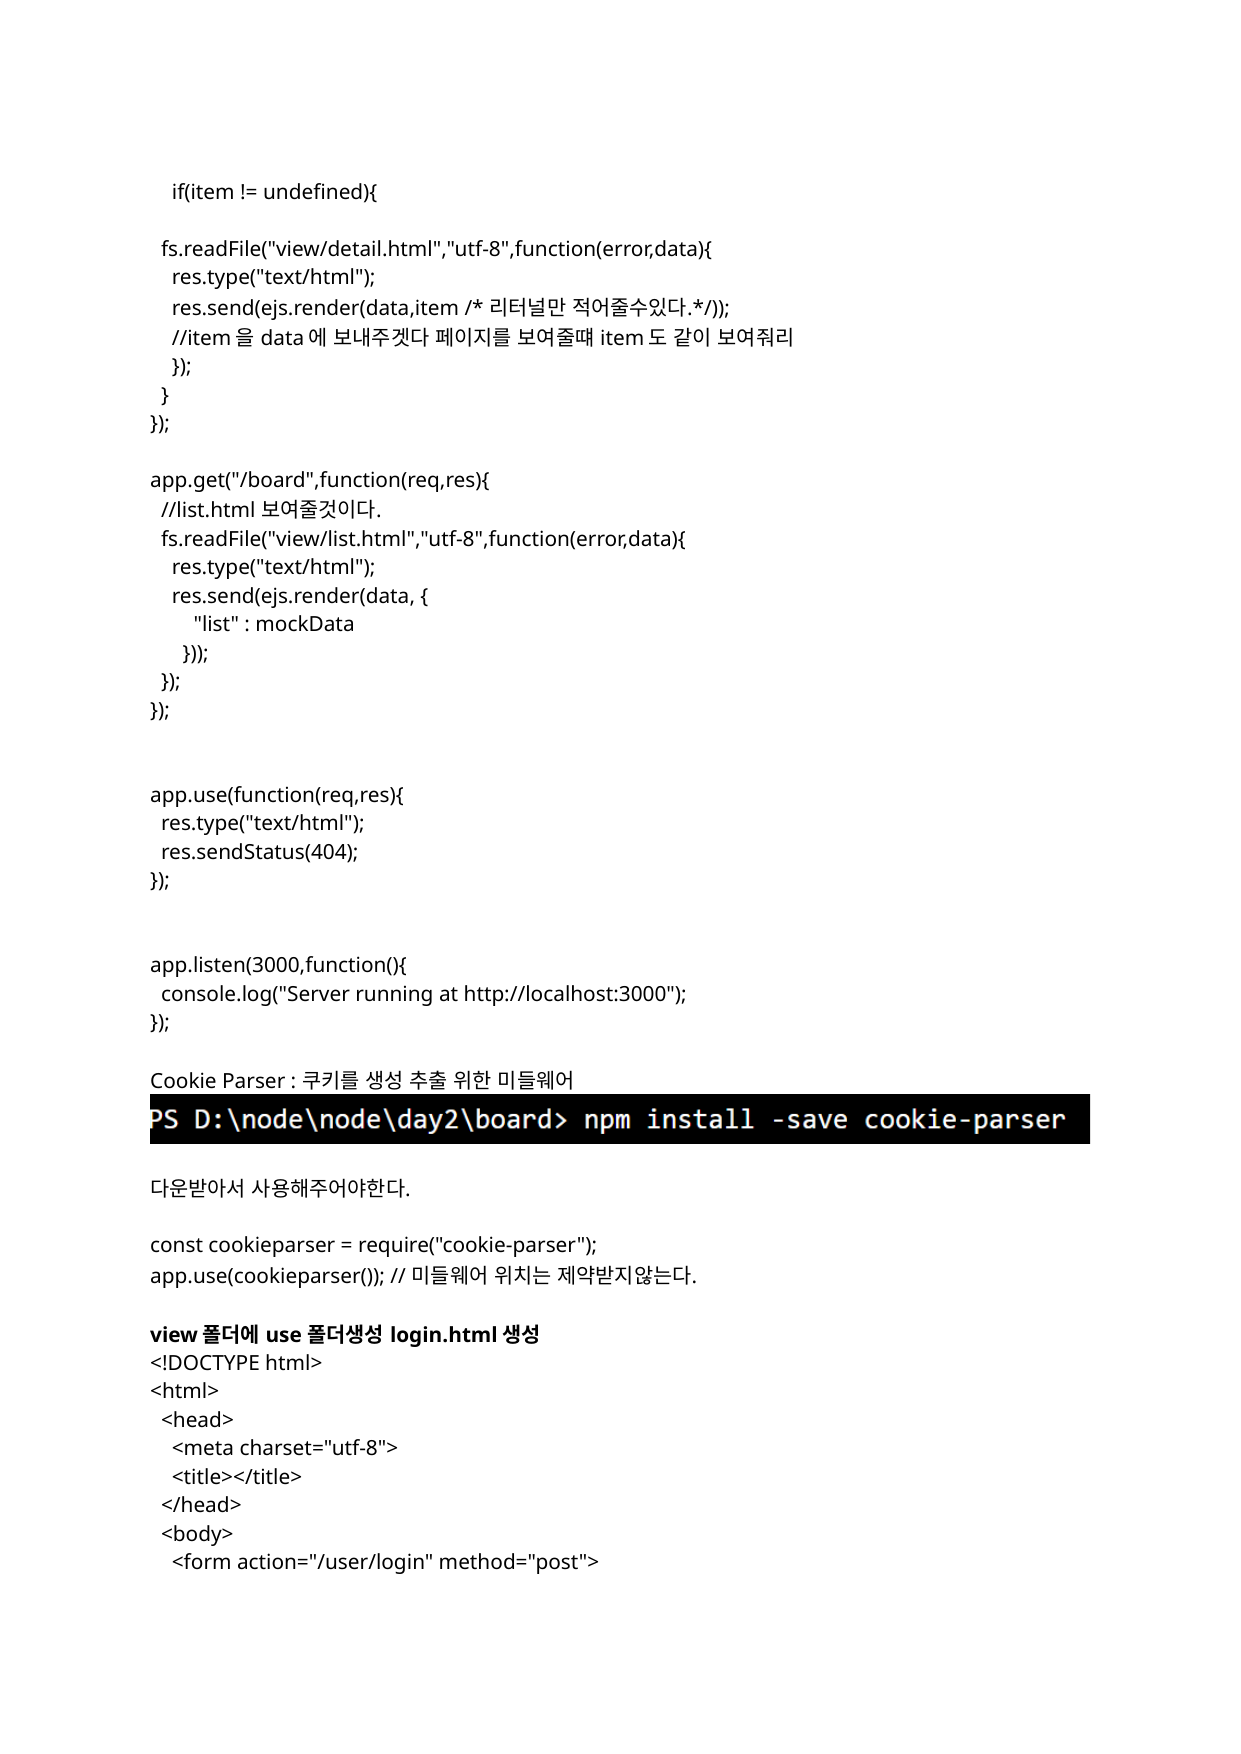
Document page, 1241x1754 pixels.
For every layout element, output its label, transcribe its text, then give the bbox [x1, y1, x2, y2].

text res.type("text/html"); [150, 262, 1090, 291]
text app.use(cookieparser()); // 미들웨어 위치는 제약받지않는다. [150, 1259, 1090, 1289]
text app.use(function(req,res){ [150, 780, 1090, 808]
text app.get("/board",function(req,res){ [150, 465, 1090, 494]
text res.type("text/html"); [150, 808, 1090, 837]
text res.type("text/html"); [150, 552, 1090, 581]
text //item을 data에 보내주겟다 페이지를 보여줄떄 item도 같이 보여줘리 [150, 321, 1090, 352]
text if(item != undefined){ [150, 177, 1090, 206]
text fs.readFile("view/list.html","utf-8",function(error,data){ [150, 524, 1090, 552]
text } [150, 380, 1090, 408]
text Cookie Parser : 쿠키를 생성 추출 위한 미들웨어 [150, 1064, 1090, 1094]
picture [150, 1094, 1091, 1144]
text fs.readFile("view/detail.html","utf-8",function(error,data){ [150, 234, 1090, 262]
text }); [150, 408, 1090, 437]
text view폴더에 use 폴더생성 login.html생성 [150, 1318, 1090, 1348]
text <html> [150, 1377, 1090, 1405]
text <body> [150, 1519, 1090, 1547]
text //list.html 보여줄것이다. [150, 494, 1090, 524]
text })); [150, 638, 1090, 666]
text res.sendStatus(404); [150, 837, 1090, 865]
text </head> [150, 1490, 1090, 1519]
text <meta charset="utf-8"> [150, 1433, 1090, 1462]
text <!DOCTYPE html> [150, 1348, 1090, 1377]
text "list" : mockData [150, 609, 1090, 638]
text <title></title> [150, 1462, 1090, 1490]
text <head> [150, 1405, 1090, 1433]
text }); [150, 865, 1090, 894]
text res.send(ejs.render(data, { [150, 581, 1090, 609]
text app.listen(3000,function(){ [150, 951, 1090, 979]
text 다운받아서 사용해주어야한다. [150, 1172, 1090, 1202]
text }); [150, 352, 1090, 380]
text }); [150, 1007, 1090, 1036]
text }); [150, 666, 1090, 695]
text }); [150, 695, 1090, 723]
text const cookieparser = require("cookie-parser"); [150, 1231, 1090, 1259]
text <form action="/user/login" method="post"> [150, 1547, 1090, 1576]
text console.log("Server running at http://localhost:3000"); [150, 979, 1090, 1007]
text res.send(ejs.render(data,item /* 리터널만 적어줄수있다.*/)); [150, 291, 1090, 321]
